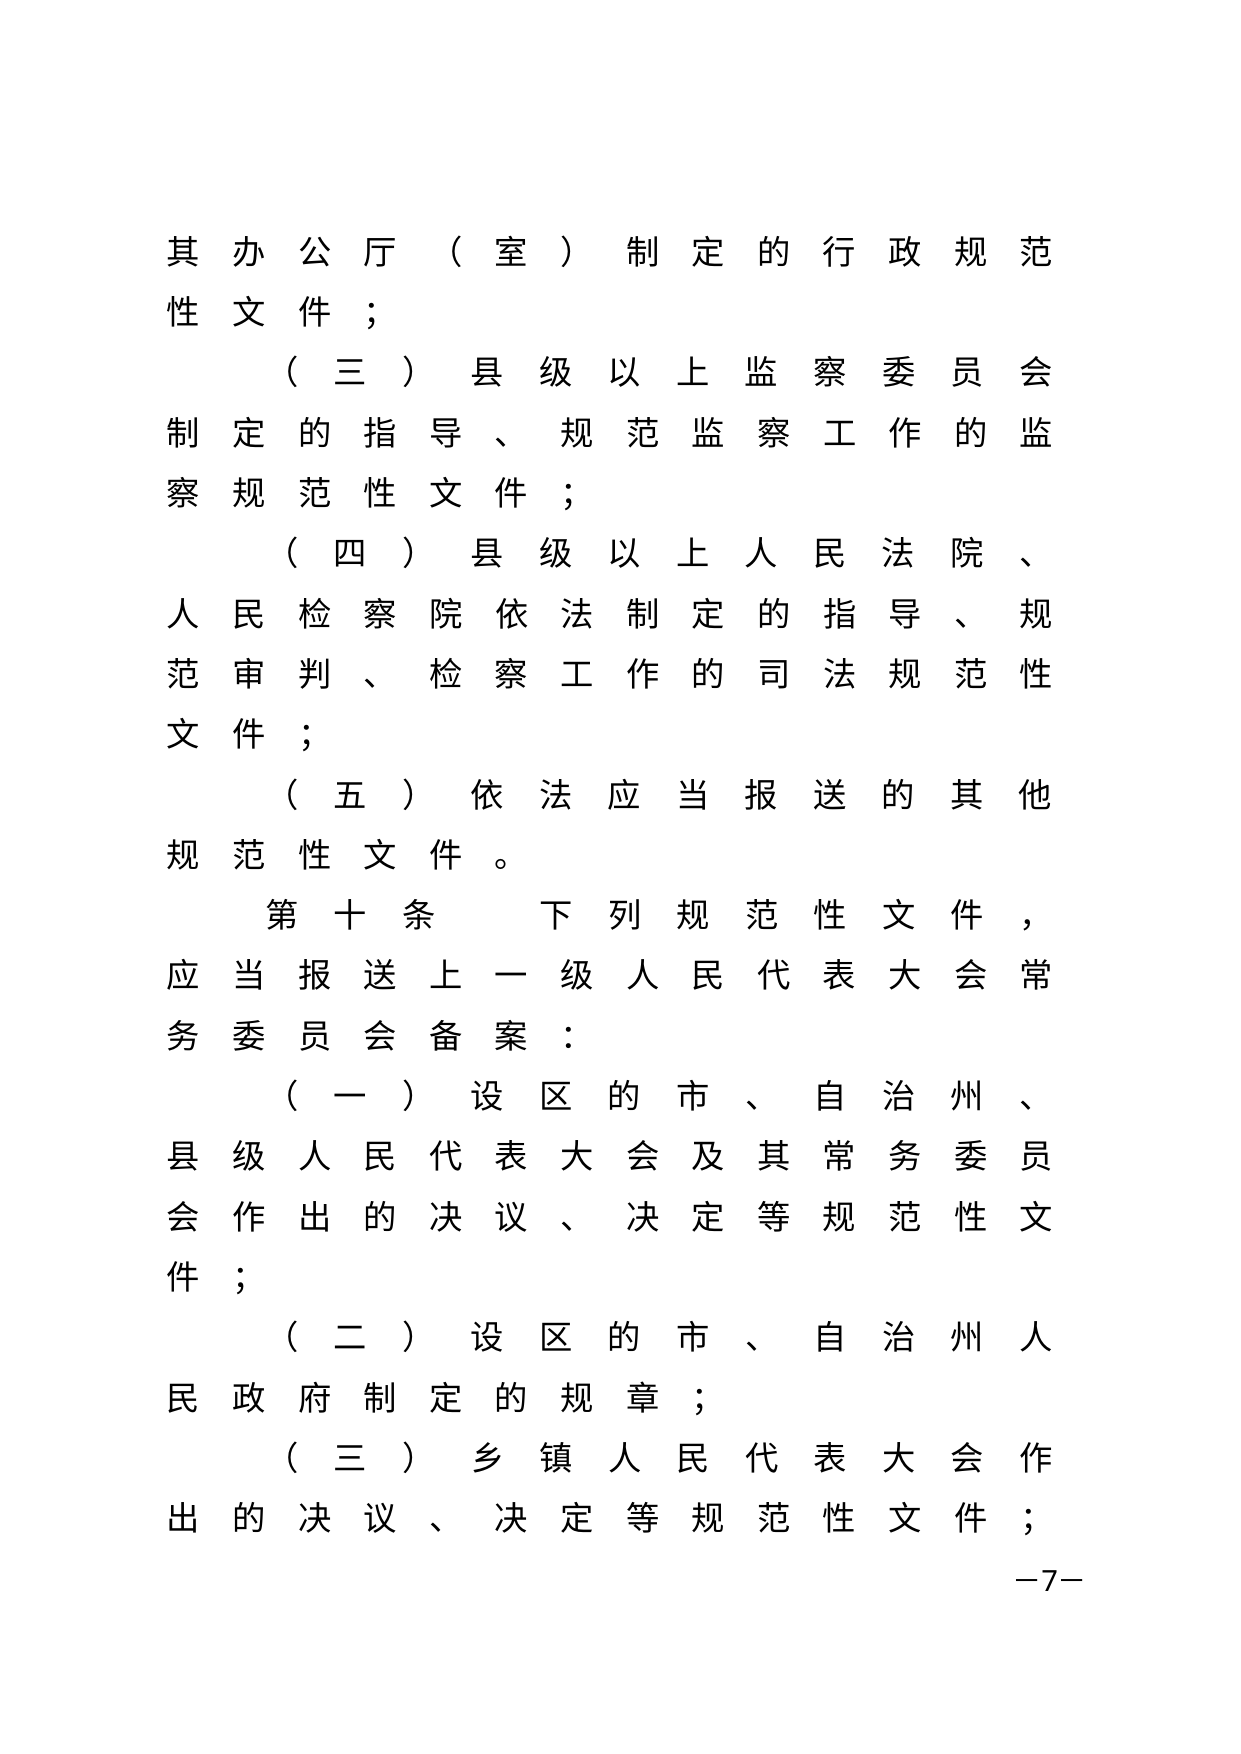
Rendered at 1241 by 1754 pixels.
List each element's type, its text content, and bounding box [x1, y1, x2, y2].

text （四）县级以上人民法院、人民检察院依法制定的指导、规范审判、检察工作的司法规范性文件； [167, 521, 1085, 762]
text （二）县级以上人民政府及其办公厅（室）制定的行政规范性文件； [167, 219, 1085, 340]
text （一）设区的市、自治州、县级人民代表大会及其常务委员会作出的决议、决定等规范性文件； [167, 1064, 1085, 1305]
text （三）乡镇人民代表大会作出的决议、决定等规范性文件； [167, 1426, 1085, 1546]
text （五）依法应当报送的其他规范性文件。 [167, 762, 1085, 883]
text 第十条 下列规范性文件，应当报送上一级人民代表大会常务委员会备案： [167, 883, 1085, 1064]
text （三）县级以上监察委员会制定的指导、规范监察工作的监察规范性文件； [167, 340, 1085, 521]
text （二）设区的市、自治州人民政府制定的规章； [167, 1305, 1085, 1426]
